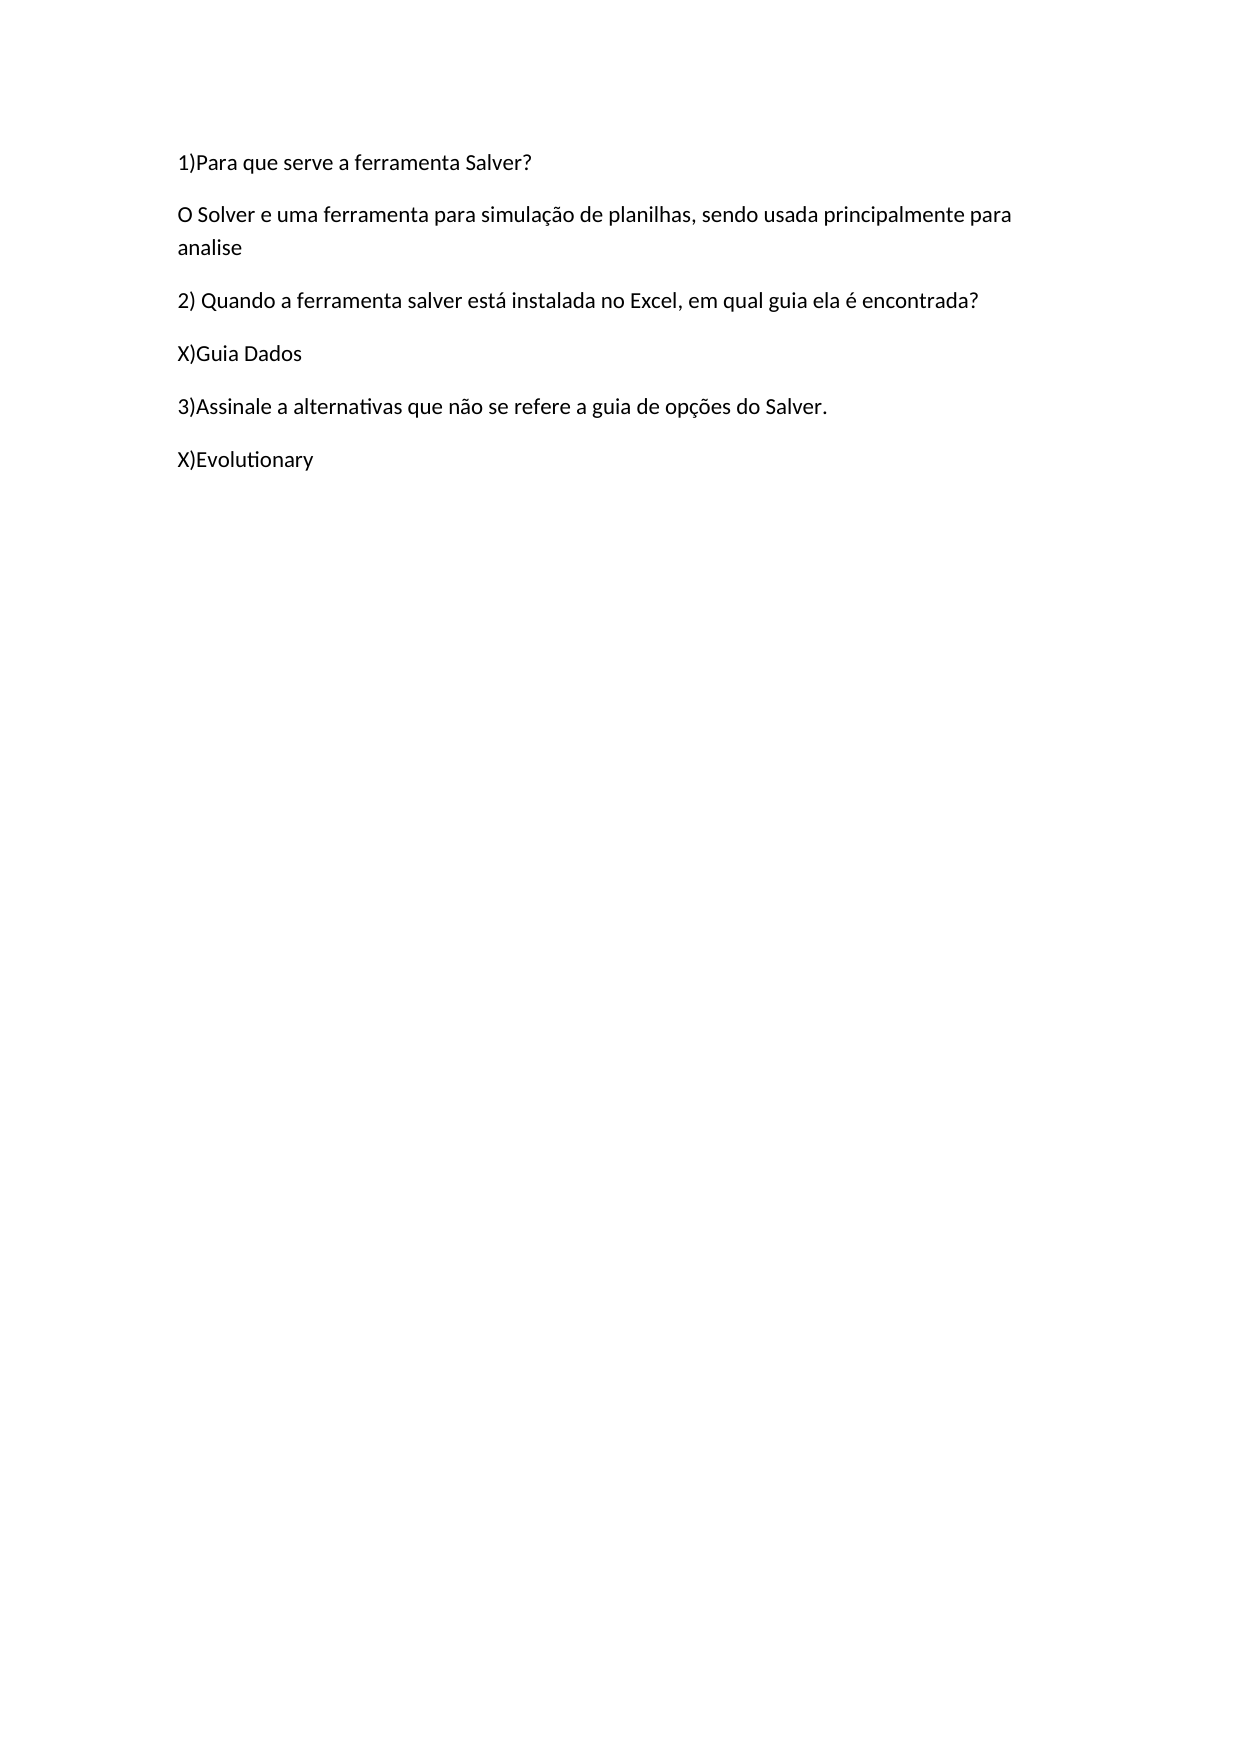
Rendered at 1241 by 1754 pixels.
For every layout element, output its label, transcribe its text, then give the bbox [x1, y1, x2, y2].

text 2) Quando a ferramenta salver está instalada no Excel, em qual guia ela é encontrada? [177, 286, 1063, 314]
text X)Guia Dados [177, 339, 1063, 367]
text X)Evolutionary [177, 445, 1063, 473]
text 1)Para que serve a ferramenta Salver? [177, 148, 1063, 176]
text 3)Assinale a alternativas que não se refere a guia de opções do Salver. [177, 392, 1063, 420]
text O Solver e uma ferramenta para simulação de planilhas, sendo usada principalmente para analise [177, 201, 1063, 261]
